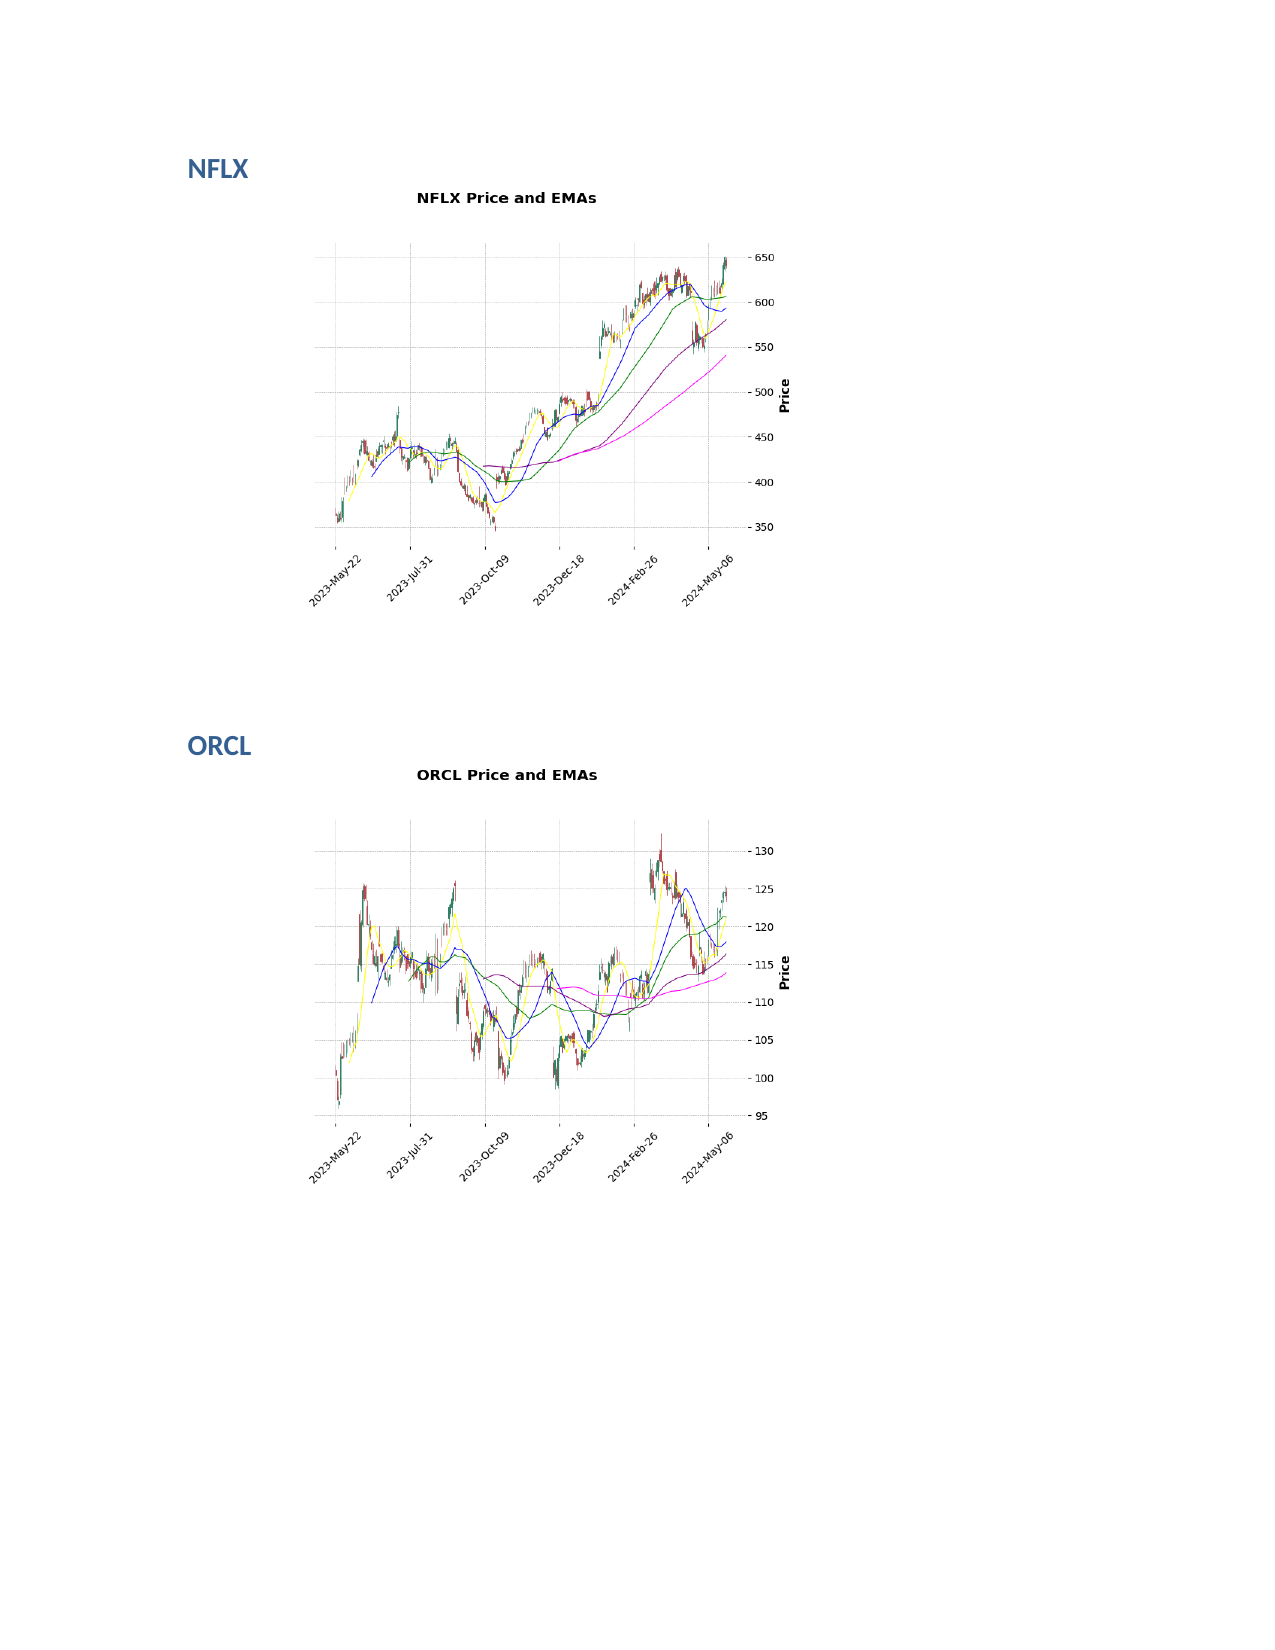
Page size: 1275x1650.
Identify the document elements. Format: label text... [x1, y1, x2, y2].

subtitle ORCL [187, 727, 1087, 763]
picture [206, 191, 807, 623]
picture [206, 768, 807, 1200]
subtitle NFLX [187, 150, 1087, 186]
